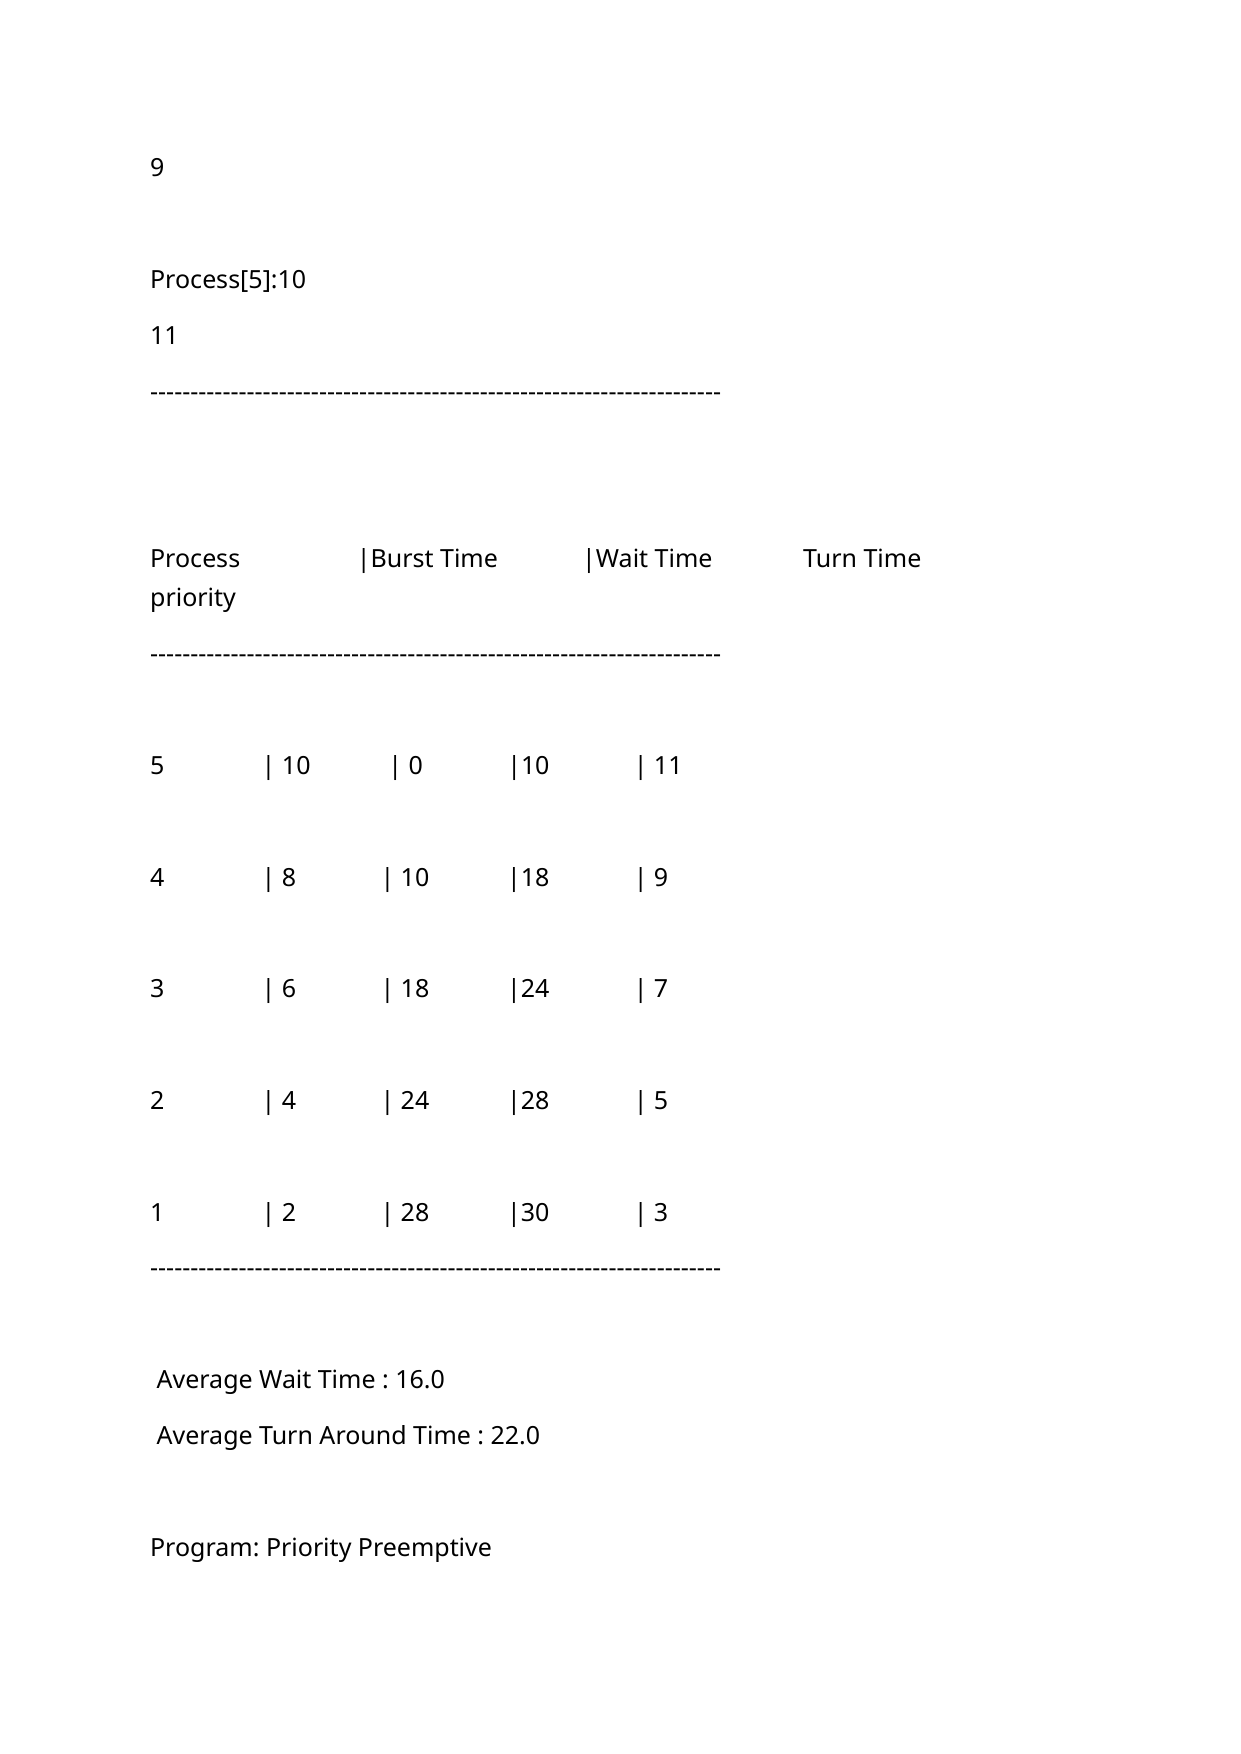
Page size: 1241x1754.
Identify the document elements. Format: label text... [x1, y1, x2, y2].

text ----------------------------------------------------------------------- [150, 373, 1090, 407]
text Process[5]:10 [150, 262, 1090, 296]
text 4 | 8 | 10 |18 | 9 [150, 859, 1090, 893]
text 3 | 6 | 18 |24 | 7 [150, 971, 1090, 1005]
text Average Wait Time : 16.0 [150, 1362, 1090, 1396]
text 1 | 2 | 28 |30 | 3 [150, 1194, 1090, 1228]
text 9 [150, 150, 1090, 184]
text ----------------------------------------------------------------------- [150, 1250, 1090, 1284]
text Average Turn Around Time : 22.0 [150, 1417, 1090, 1452]
text ----------------------------------------------------------------------- [150, 636, 1090, 670]
text Program: Priority Preemptive [150, 1529, 1090, 1563]
text 2 | 4 | 24 |28 | 5 [150, 1082, 1090, 1117]
text 11 [150, 317, 1090, 352]
text Process |Burst Time |Wait Time Turn Time priority [150, 541, 1090, 614]
text 5 | 10 | 0 |10 | 11 [150, 747, 1090, 782]
